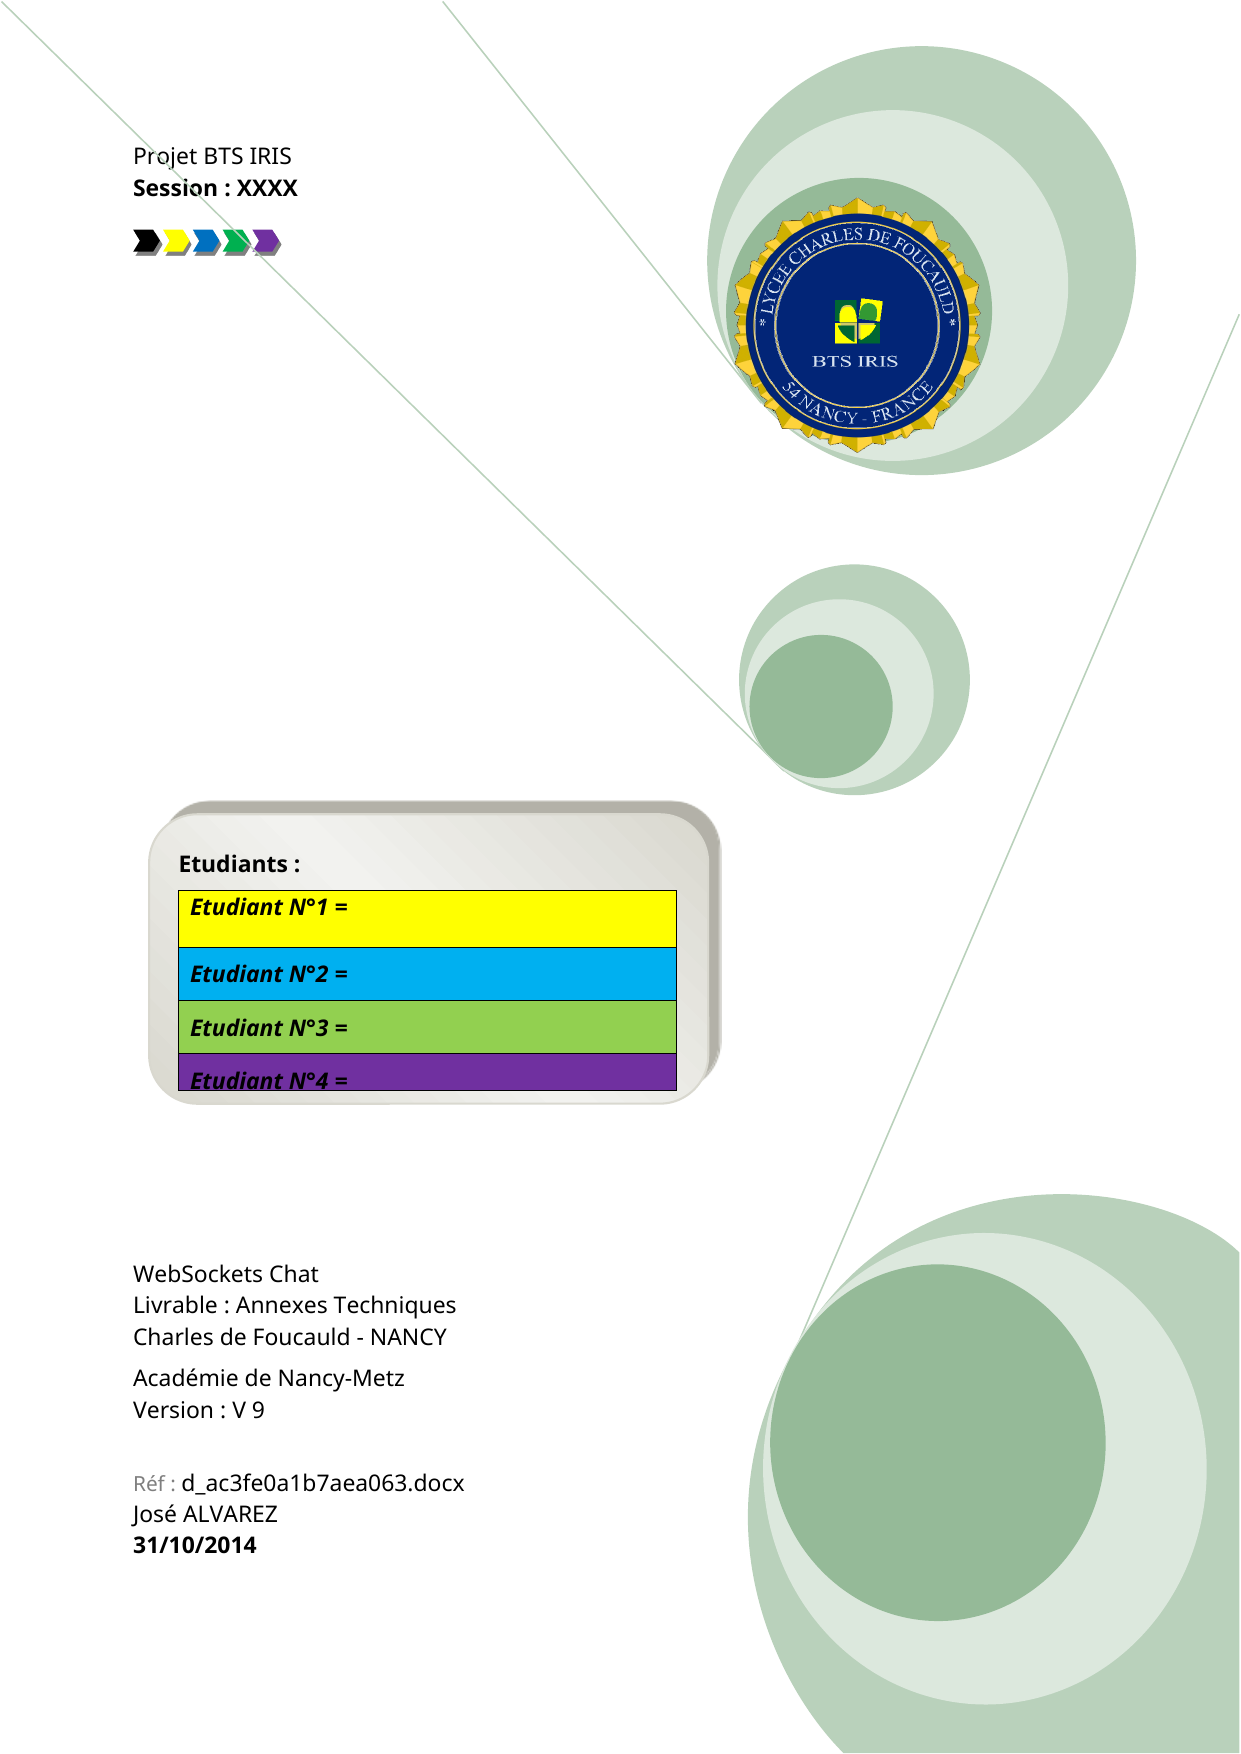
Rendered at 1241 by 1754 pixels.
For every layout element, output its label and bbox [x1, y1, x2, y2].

picture [723, 196, 989, 454]
